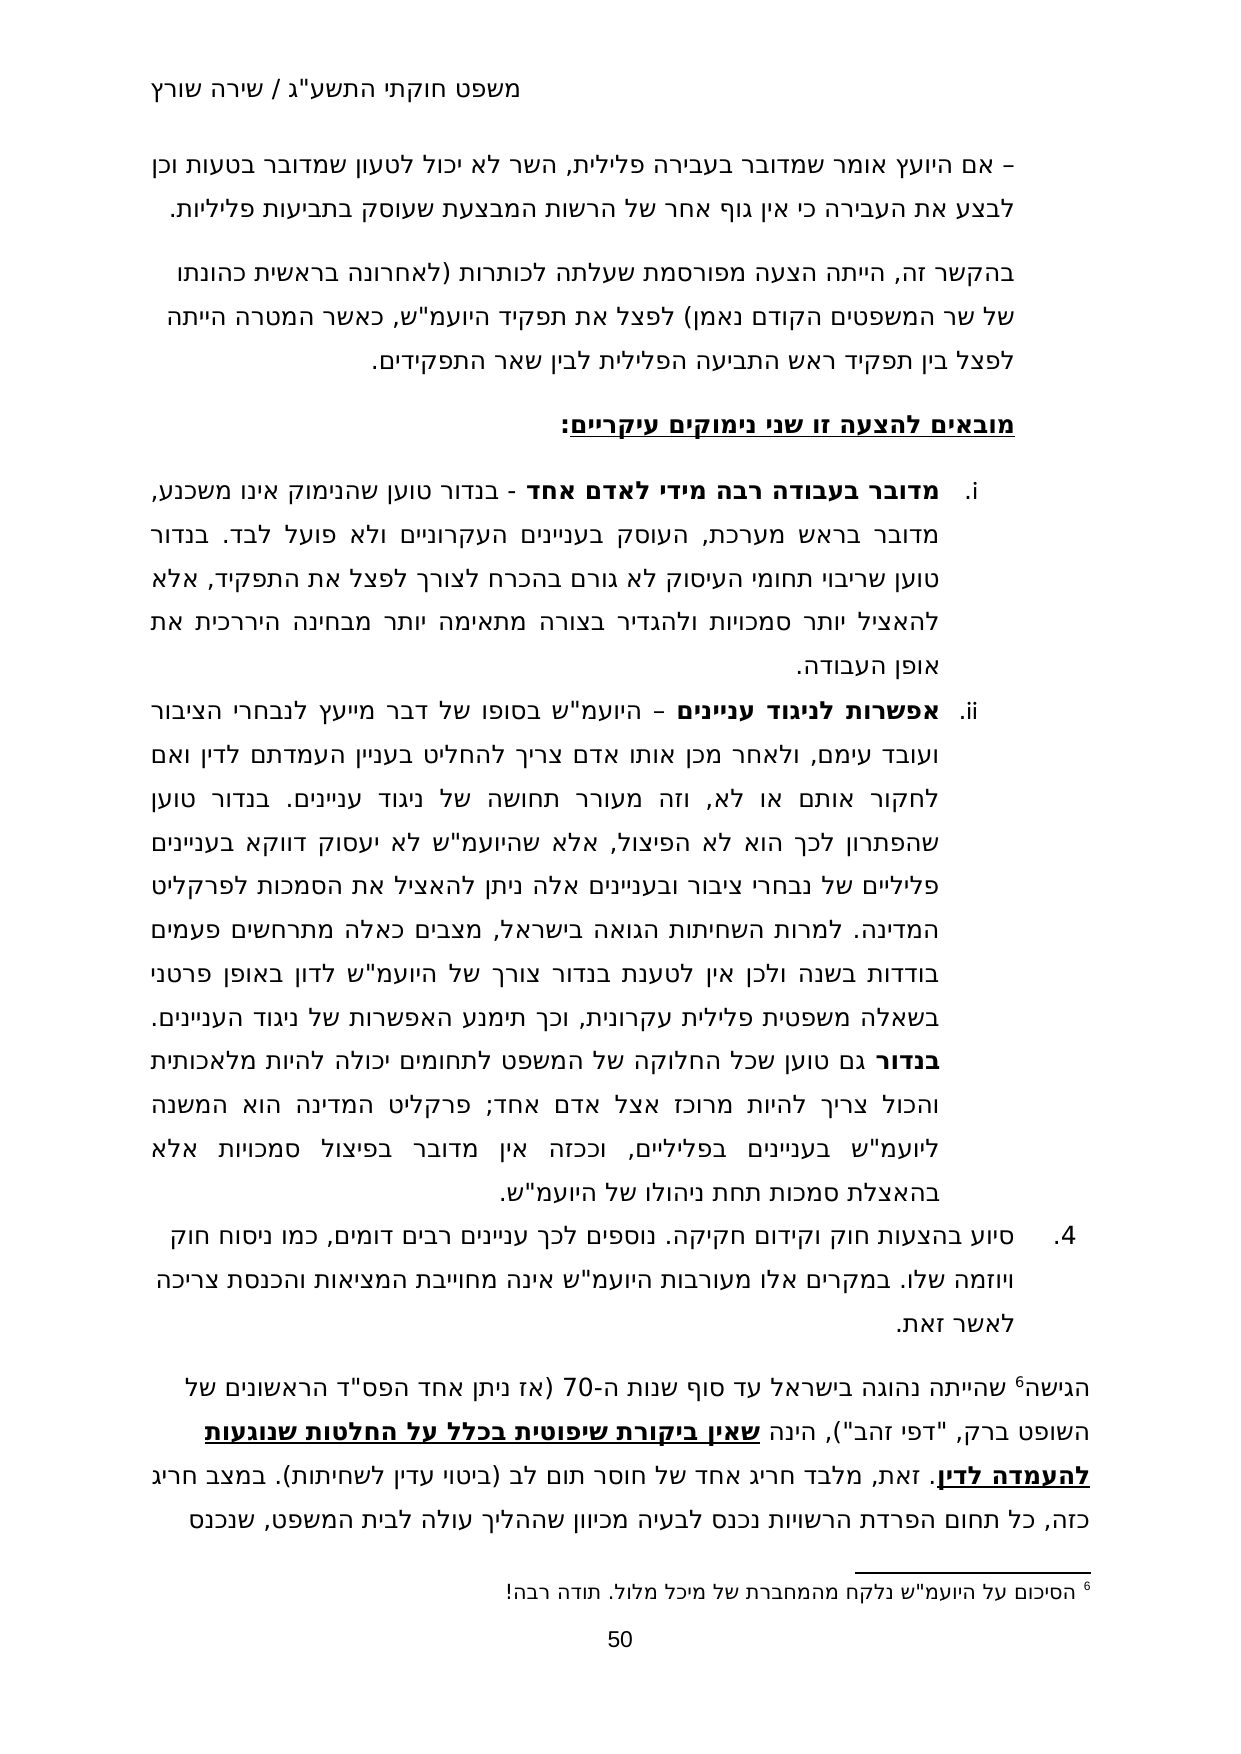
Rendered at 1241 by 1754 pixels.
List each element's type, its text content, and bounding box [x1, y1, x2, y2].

list סיוע בהצעות חוק וקידום חקיקה. נוספים לכך עניינים רבים דומים, כמו ניסוח חוק ויוזמה שלו. במקרים אלו מעורבות היועמ"ש אינה מחוייבת המציאות והכנסת צריכה לאשר זאת. [150, 1221, 1053, 1338]
text מובאים להצעה זו שני נימוקים עיקריים: [150, 410, 1120, 439]
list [150, 150, 1053, 223]
list אפשרות לניגוד עניינים – היועמ"ש בסופו של דבר מייעץ לנבחרי הציבור ועובד עימם, ולאחר מכן אותו אדם צריך להחליט בעניין העמדתם לדין ואם לחקור אותם או לא, וזה מעורר תחושה של ניגוד עניינים. בנדור טוען שהפתרון לכך הוא לא הפיצול, אלא שהיועמ"ש לא יעסוק דווקא בעניינים פליליים של נבחרי ציבור ובעניינים אלה ניתן להאציל את הסמכות לפרקליט המדינה. למרות השחיתות הגואה בישראל, מצבים כאלה מתרחשים פעמים בודדות בשנה ולכן אין לטענת בנדור צורך של היועמ"ש לדון באופן פרטני בשאלה משפטית פלילית עקרונית, וכך תימנע האפשרות של ניגוד העניינים. בנדור גם טוען שכל החלוקה של המשפט לתחומים יכולה להיות מלאכותית והכול צריך להיות מרוכז אצל אדם אחד; פרקליט המדינה הוא המשנה ליועמ"ש בעניינים בפליליים, וככזה אין מדובר בפיצול סמכויות אלא בהאצלת סמכות תחת ניהולו של היועמ"ש. [150, 695, 978, 1207]
list מדובר בעבודה רבה מידי לאדם אחד - בנדור טוען שהנימוק אינו משכנע, מדובר בראש מערכת, העוסק בעניינים העקרוניים ולא פועל לבד. בנדור טוען שריבוי תחומי העיסוק לא גורם בהכרח לצורך לפצל את התפקיד, אלא להאציל יותר סמכויות ולהגדיר בצורה מתאימה יותר מבחינה היררכית את אופן העבודה. [150, 475, 978, 681]
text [150, 1373, 1090, 1534]
text בהקשר זה, הייתה הצעה מפורסמת שעלתה לכותרות (לאחרונה בראשית כהונתו של שר המשפטים הקודם נאמן) לפצל את תפקיד היועמ"ש, כאשר המטרה הייתה לפצל בין תפקיד ראש התביעה הפלילית לבין שאר התפקידים. [150, 258, 1015, 375]
